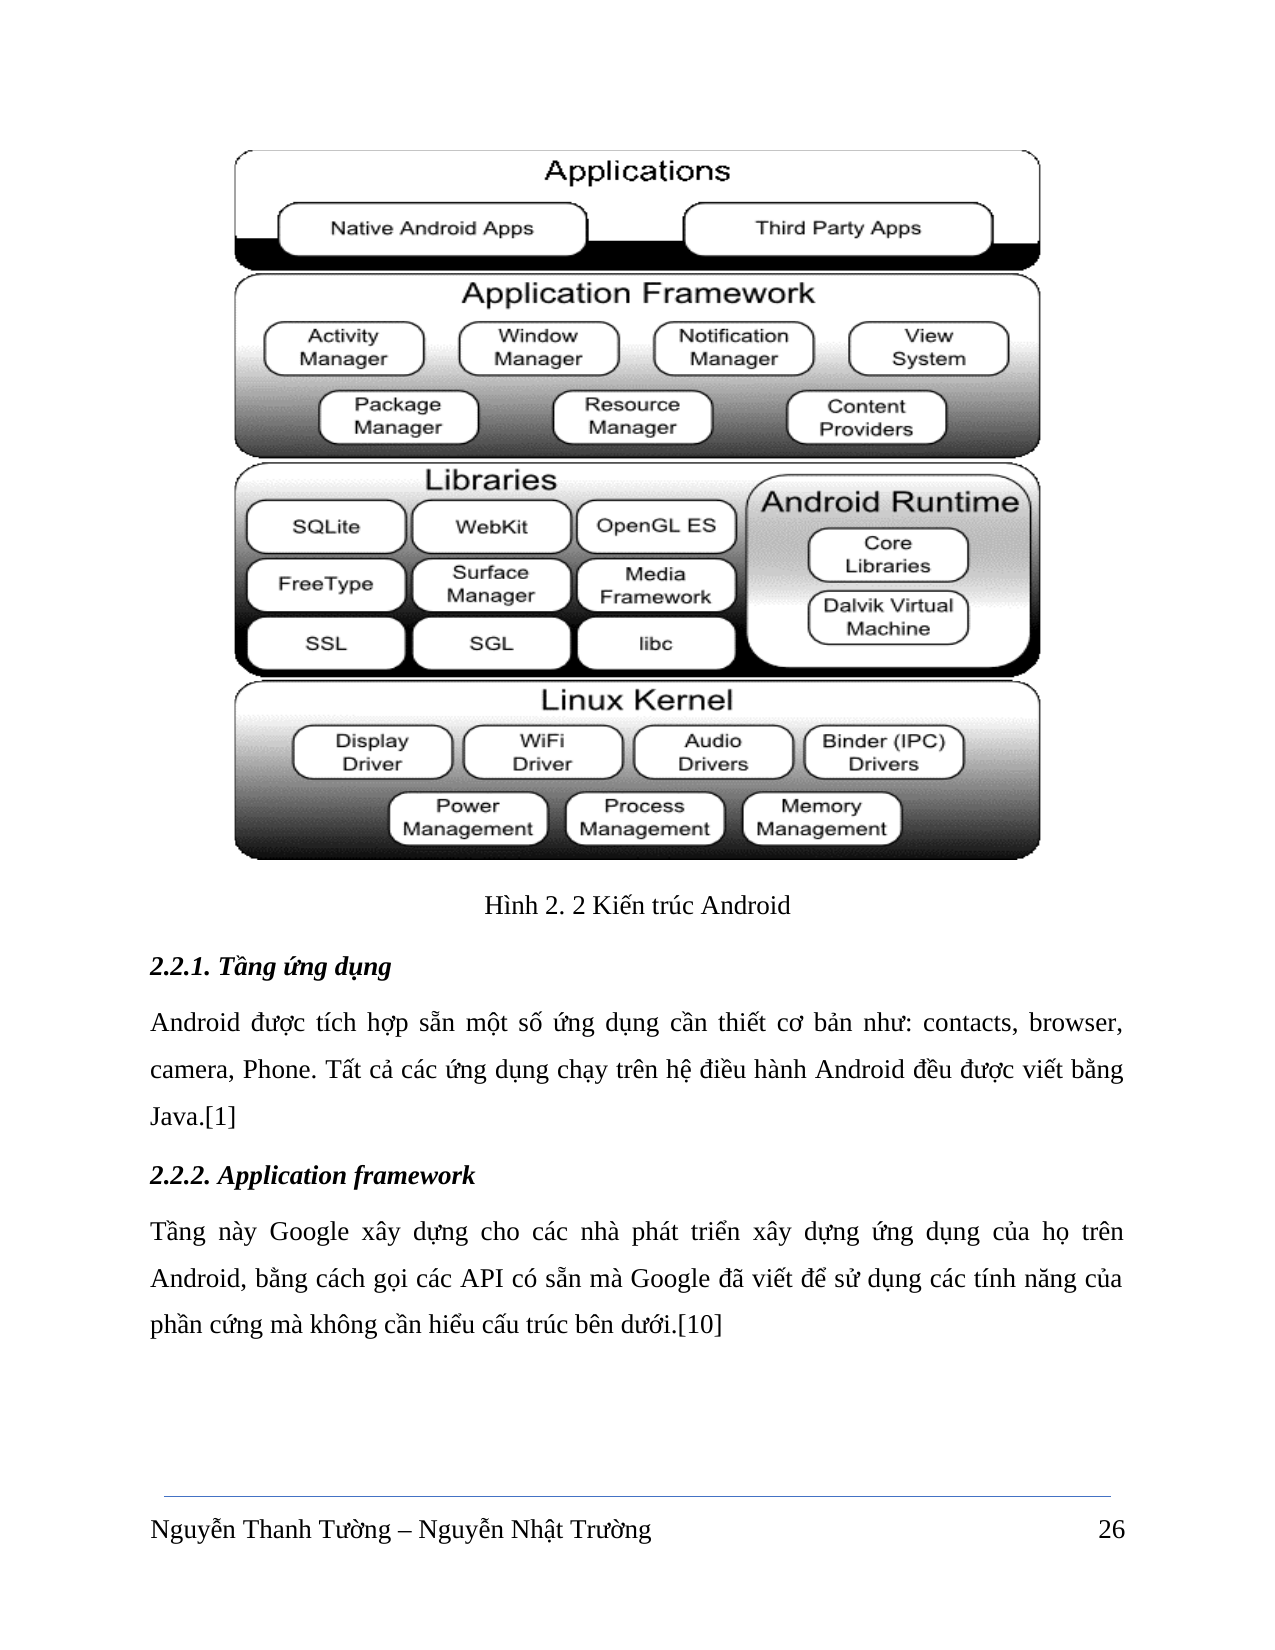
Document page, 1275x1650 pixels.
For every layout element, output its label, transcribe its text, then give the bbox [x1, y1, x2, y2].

subtitle 2.2.2. Application framework [150, 1159, 1125, 1190]
text Tầng này Google xây dựng cho các nhà phát triển xây dựng ứng dụng của họ trên Android, bằng cách gọi các API có sẵn mà Google đã viết để sử dụng các tính năng của phần cứng mà không cần hiểu cấu trúc bên dưới.[10] [150, 1215, 1125, 1340]
text Android được tích hợp sẵn một số ứng dụng cần thiết cơ bản như: contacts, browser, camera, Phone. Tất cả các ứng dụng chạy trên hệ điều hành Android đều được viết bằng Java.[1] [150, 1006, 1125, 1131]
text Hình 2. 2 Kiến trúc Android [150, 889, 1125, 920]
picture [234, 150, 1041, 860]
subtitle 2.2.1. Tầng ứng dụng [150, 950, 1125, 981]
